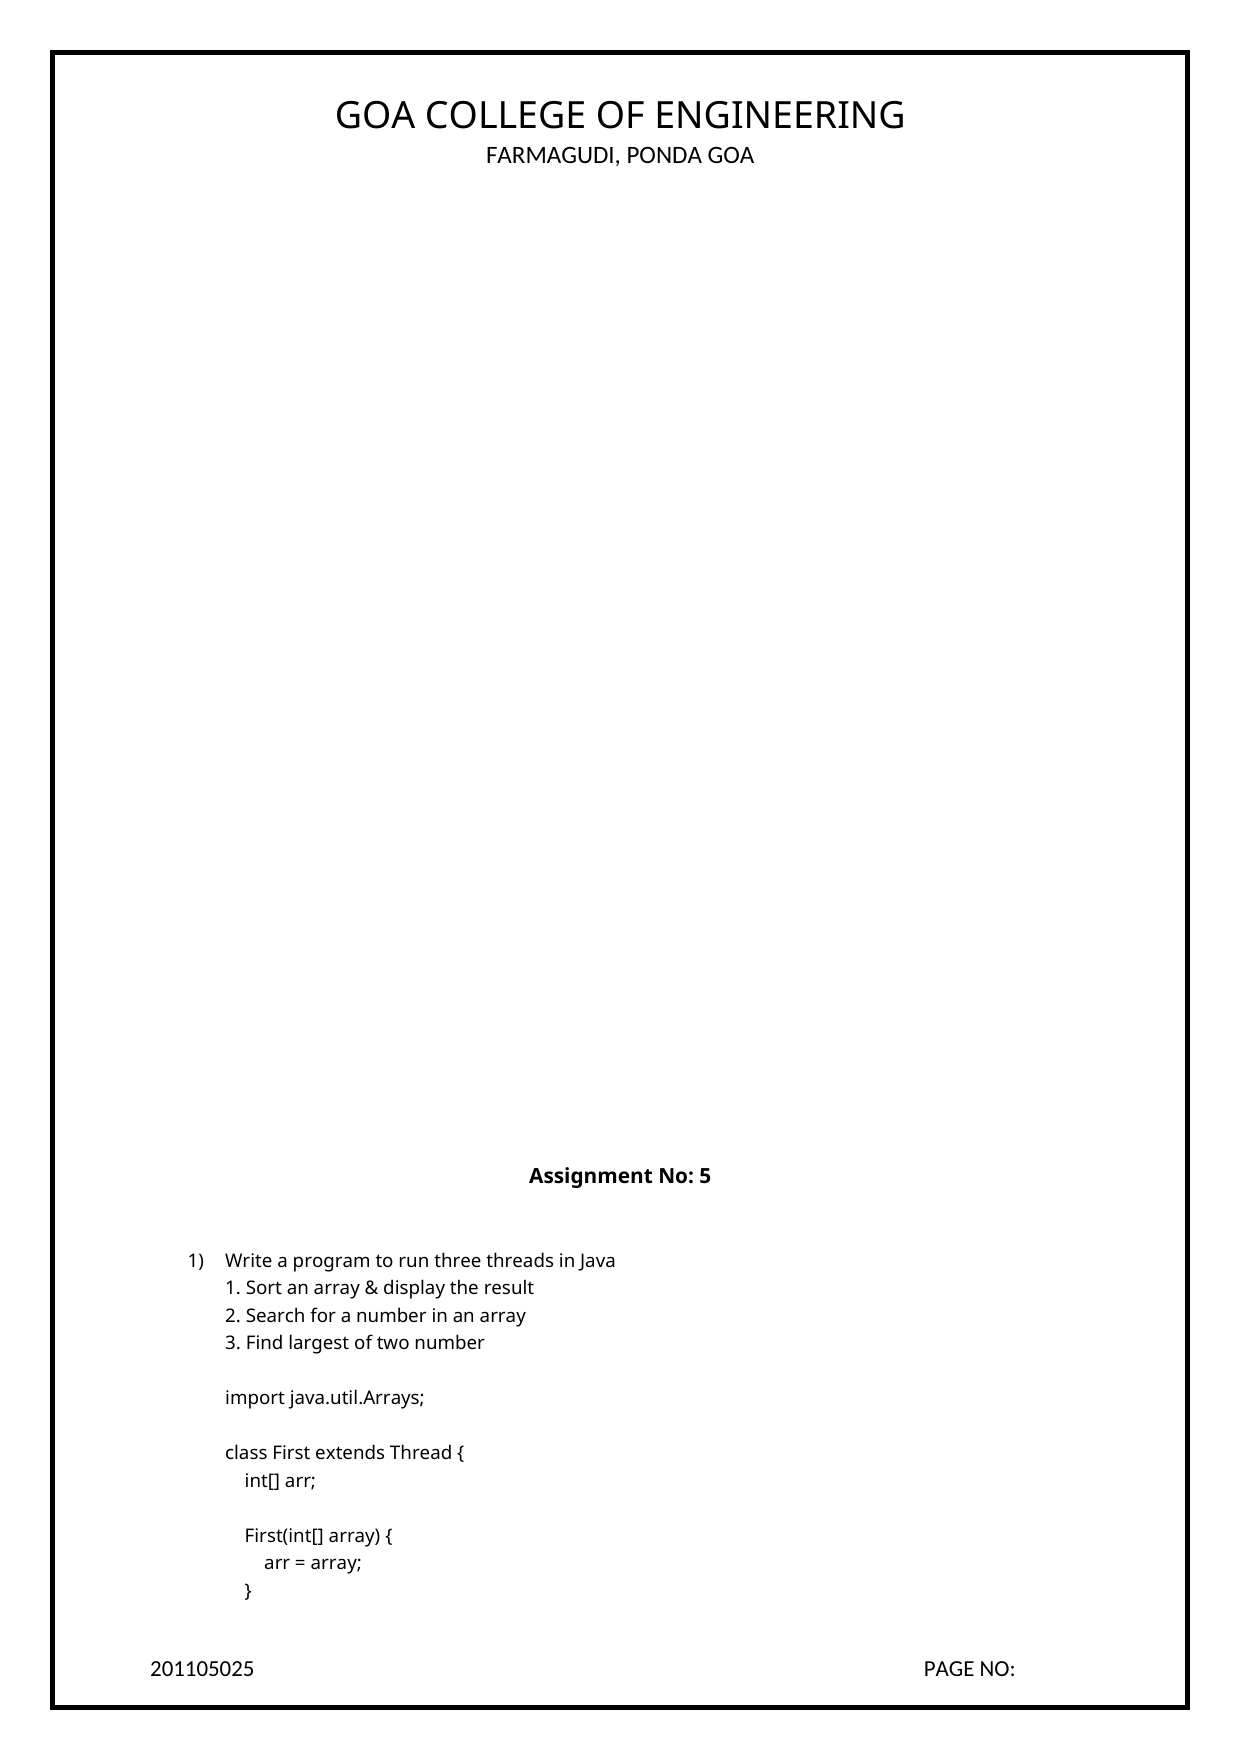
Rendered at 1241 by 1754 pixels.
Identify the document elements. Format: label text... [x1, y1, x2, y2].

list import java.util.Arrays; [225, 1384, 1090, 1410]
text Assignment No: 5 [150, 1161, 1090, 1189]
list 2. Search for a number in an array [225, 1302, 1090, 1327]
list arr = array; [225, 1549, 1090, 1575]
list 3. Find largest of two number [225, 1329, 1090, 1355]
list 1. Sort an array & display the result [225, 1274, 1090, 1300]
list Write a program to run three threads in Java [187, 1247, 1090, 1272]
list int[] arr; [225, 1467, 1090, 1492]
list class First extends Thread { [225, 1439, 1090, 1465]
list } [225, 1577, 1090, 1602]
list First(int[] array) { [225, 1522, 1090, 1547]
